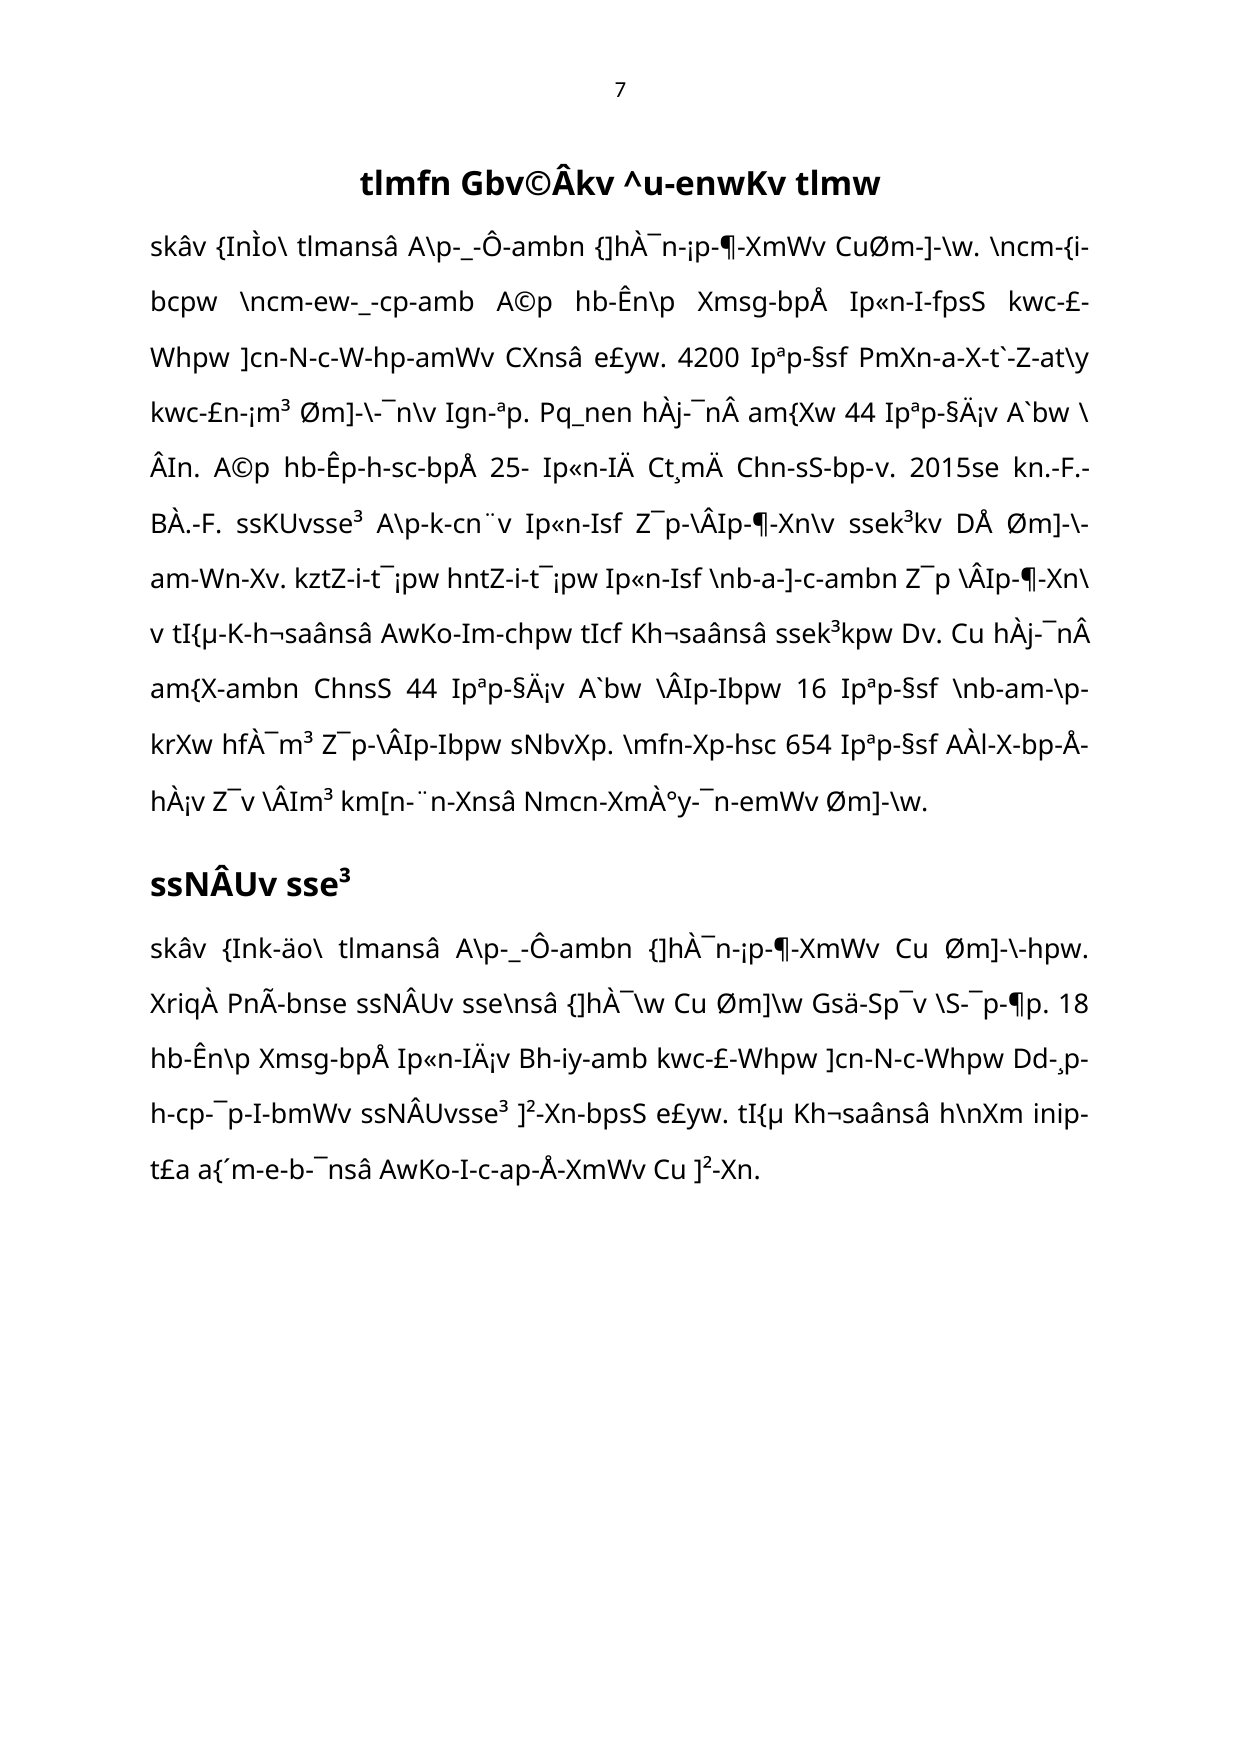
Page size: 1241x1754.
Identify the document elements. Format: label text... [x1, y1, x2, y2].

text skâv {Ink-äo\ tlmansâ A\p-_-Ô-ambn {]hÀ¯n-¡p-¶-XmWv Cu Øm]-\-hpw. XriqÀ PnÃ-bnse ssNÂUv sse\nsâ {]hÀ¯\w Cu Øm]\w Gsä-Sp¯v \S-¯p-¶p. 18 hb-Ên\p Xmsg-bpÅ Ip«n-IÄ¡v Bh-iy-amb kwc-£-Whpw ]cn-N-c-Whpw Dd-¸p-h-cp-¯p-I-bmWv ssNÂUvsse³ ]²-Xn-bpsS e£yw. tI{µ Kh¬saânsâ h\nXm inip-t£a a{´m-e-b-¯nsâ AwKo-I-c-ap-Å-XmWv Cu ]²-Xn. [150, 929, 1090, 1187]
text ssNÂUv sse³ [150, 861, 1090, 906]
text tlmfn Gbv©Âkv ^u­-enwKv tlmw [150, 159, 1090, 205]
text skâv {InÌo\ tlmansâ A\p-_-Ô-ambn {]hÀ¯n-¡p-¶-XmWv CuØm-]-\w. \ncm-{i-bcpw \ncm-ew-_-cp-amb A©p hb-Ên\p Xmsg-bpÅ Ip«n-I-fpsS kwc-£-Whpw ]cn-N-c-W-hp-amWv CXnsâ e£yw. 4200 Ipªp-§sf PmXn-a-X-t`-Z-at\y kwc-£n-¡m³ Øm]-\-¯n\v Ign-ªp. Pq_nen hÀj-¯nÂ am{Xw 44 Ipªp-§Ä¡v A`bw \ÂIn. A©p hb-Êp-h-sc-bpÅ 25- Ip«n-IÄ Ct¸mÄ Chn-sS-bp-­v. 2015se kn.-F.-BÀ.-F. ssKUvsse³ A\p-k-cn¨v Ip«n-Isf Z¯p-\ÂIp-¶-Xn\v ssek³kv DÅ Øm]-\-am-Wn-Xv. kztZ-i-t¯¡pw hntZ-i-t¯¡pw Ip«n-Isf \nb-a-]-c-ambn Z¯p \ÂIp-¶-Xn\v tI{µ-K-h¬saânsâ AwKo-Im-chpw tIcf Kh¬saânsâ ssek³kpw D­v. Cu hÀj-¯nÂ am{X-ambn ChnsS 44 Ipªp-§Ä¡v A`bw \ÂIp-Ibpw 16 Ipªp-§sf \nb-am-\p-krXw hfÀ¯m³ Z¯p-\ÂIp-Ibpw sNbvXp. \mfn-Xp-hsc 654 Ipªp-§sf AÀl-X-bp-Å-hÀ¡v Z¯v \ÂIm³ km[n-¨n-Xnsâ Nmcn-XmÀ°y-¯n-emWv Øm]-\w. [150, 227, 1090, 820]
